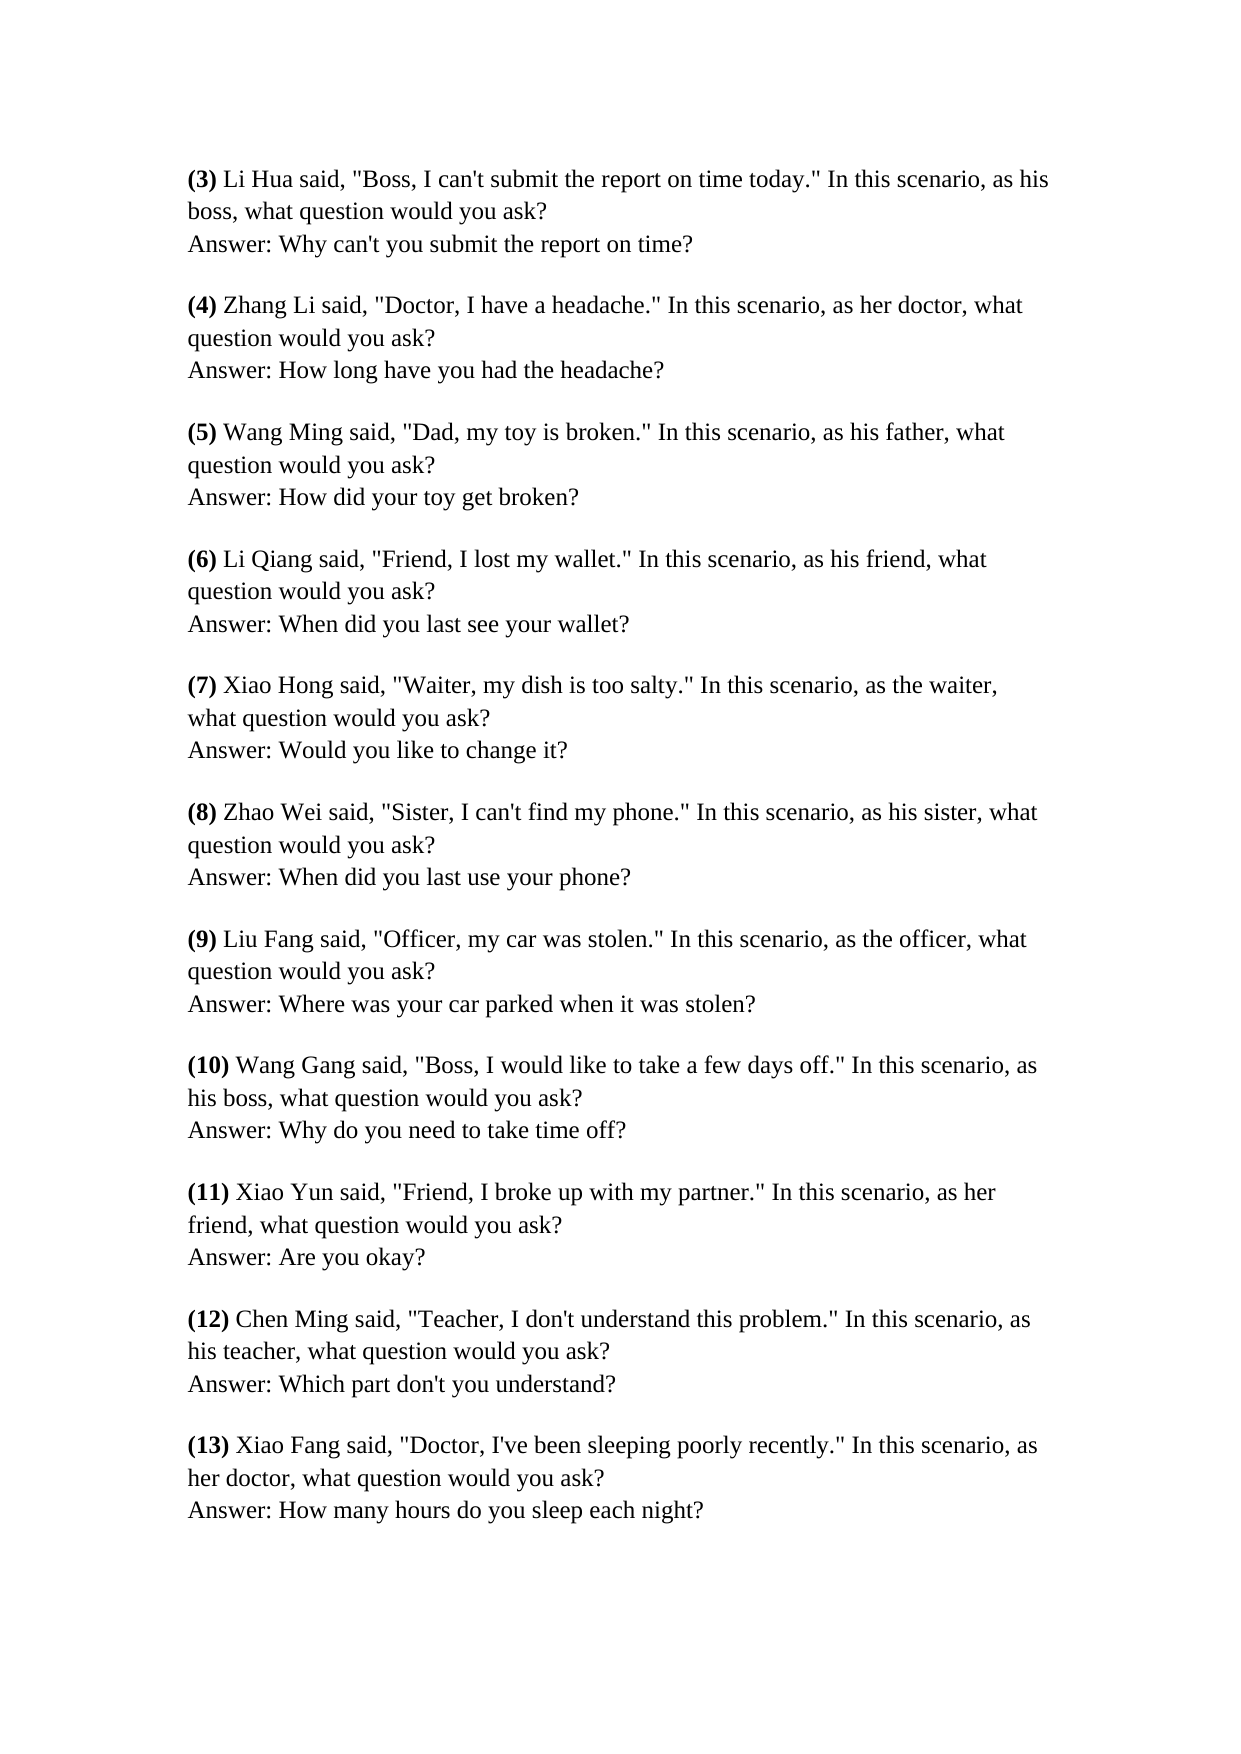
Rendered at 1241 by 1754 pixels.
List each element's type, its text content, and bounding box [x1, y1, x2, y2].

text (9) Liu Fang said, "Officer, my car was stolen." In this scenario, as the officer, what question would you ask? Answer: Where was your car parked when it was stolen? [187, 922, 1053, 1019]
text (11) Xiao Yun said, "Friend, I broke up with my partner." In this scenario, as her friend, what question would you ask? Answer: Are you okay? [187, 1175, 1053, 1273]
text (6) Li Qiang said, "Friend, I lost my wallet." In this scenario, as his friend, what question would you ask? Answer: When did you last see your wallet? [187, 542, 1053, 639]
text (7) Xiao Hong said, "Waiter, my dish is too salty." In this scenario, as the waiter, what question would you ask? Answer: Would you like to change it? [187, 669, 1053, 766]
text (4) Zhang Li said, "Doctor, I have a headache." In this scenario, as her doctor, what question would you ask? Answer: How long have you had the headache? [187, 289, 1053, 386]
text (3) Li Hua said, "Boss, I can't submit the report on time today." In this scenario, as his boss, what question would you ask? Answer: Why can't you submit the report on time? [187, 162, 1053, 259]
text (10) Wang Gang said, "Boss, I would like to take a few days off." In this scenario, as his boss, what question would you ask? Answer: Why do you need to take time off? [187, 1049, 1053, 1146]
text (12) Chen Ming said, "Teacher, I don't understand this problem." In this scenario, as his teacher, what question would you ask? Answer: Which part don't you understand? [187, 1302, 1053, 1399]
text (5) Wang Ming said, "Dad, my toy is broken." In this scenario, as his father, what question would you ask? Answer: How did your toy get broken? [187, 415, 1053, 513]
text (13) Xiao Fang said, "Doctor, I've been sleeping poorly recently." In this scenario, as her doctor, what question would you ask? Answer: How many hours do you sleep each night? [187, 1429, 1053, 1526]
text (8) Zhao Wei said, "Sister, I can't find my phone." In this scenario, as his sister, what question would you ask? Answer: When did you last use your phone? [187, 795, 1053, 893]
